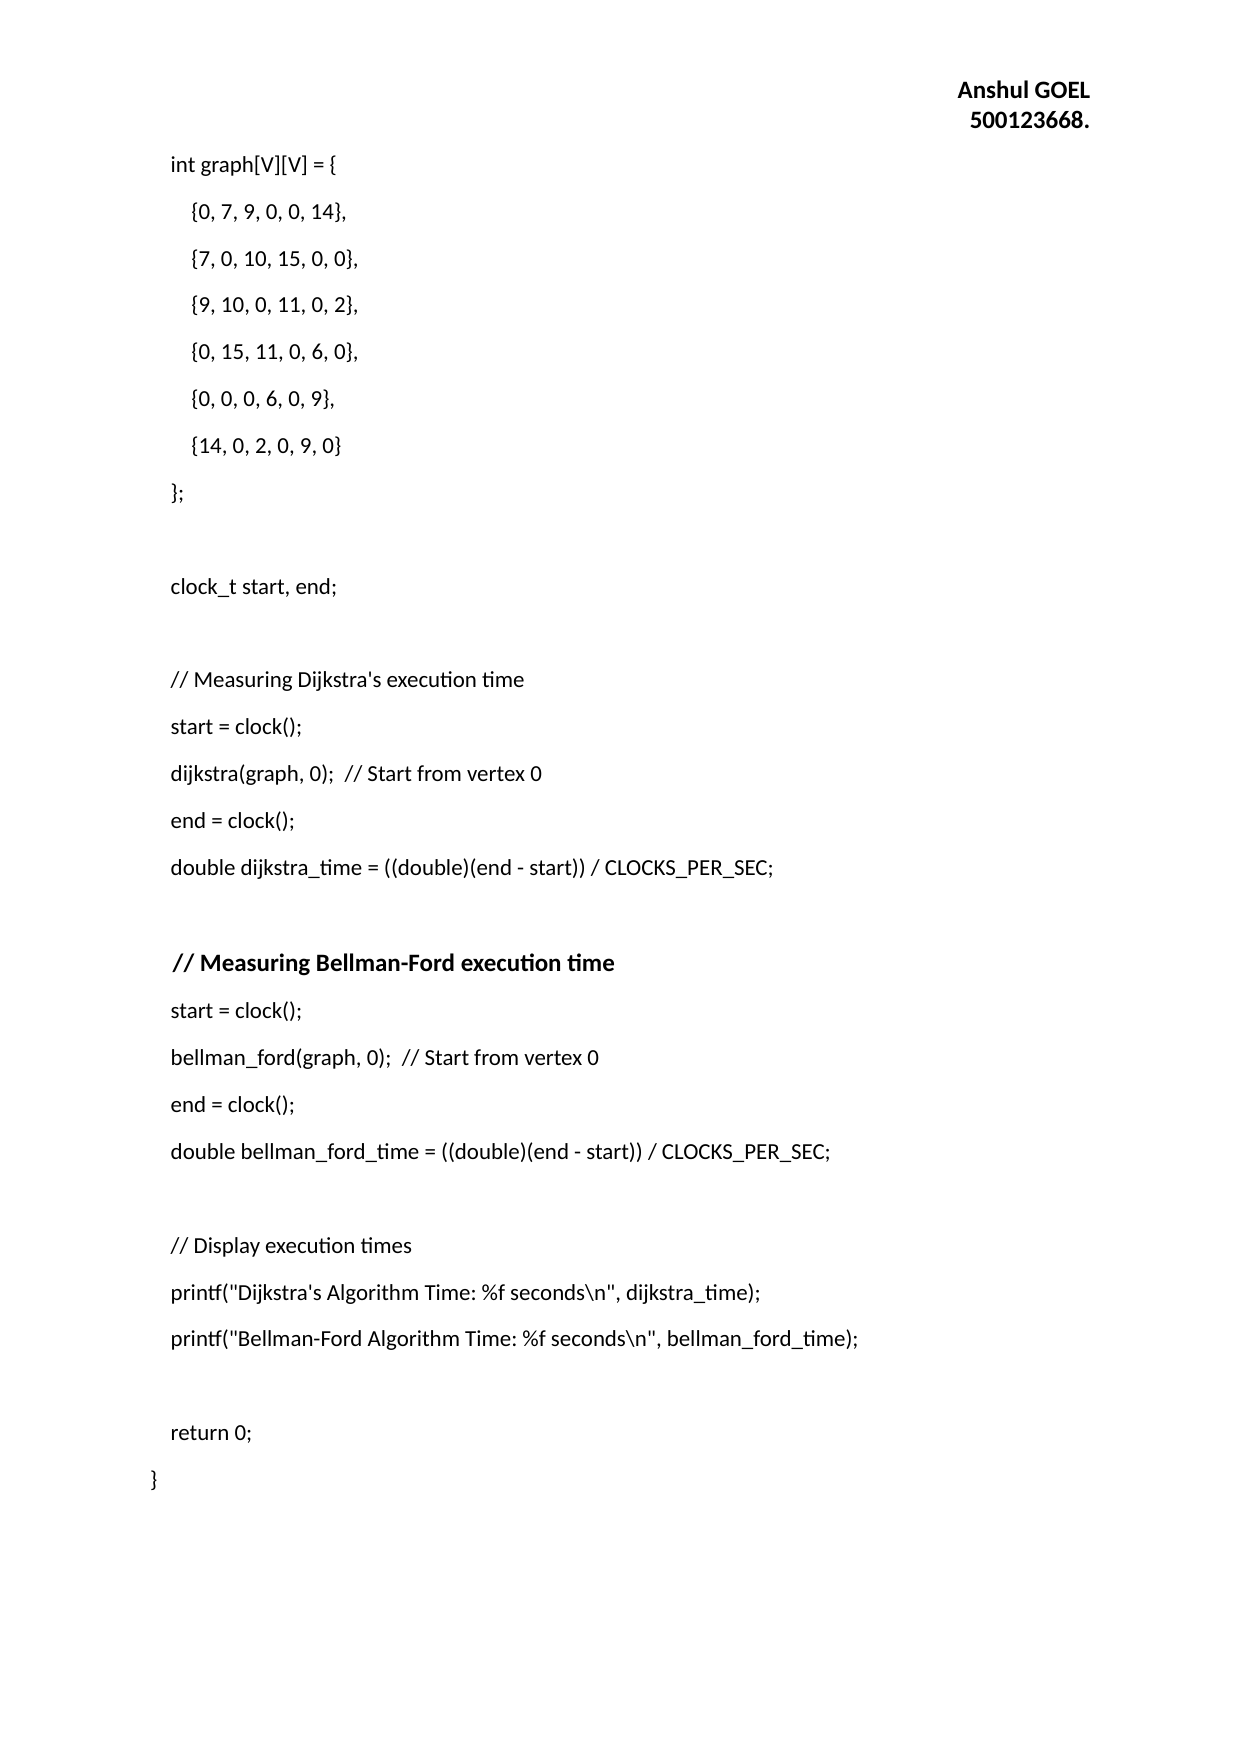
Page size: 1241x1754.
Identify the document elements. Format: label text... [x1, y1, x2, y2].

text {7, 0, 10, 15, 0, 0}, [150, 244, 1090, 272]
text int graph[V][V] = { [150, 150, 1090, 178]
text // Measuring Bellman-Ford execution time [150, 947, 1090, 977]
text double dijkstra_time = ((double)(end - start)) / CLOCKS_PER_SEC; [150, 853, 1090, 881]
text start = clock(); [150, 996, 1090, 1024]
text start = clock(); [150, 712, 1090, 741]
text printf("Dijkstra's Algorithm Time: %f seconds\n", dijkstra_time); [150, 1278, 1090, 1306]
text double bellman_ford_time = ((double)(end - start)) / CLOCKS_PER_SEC; [150, 1137, 1090, 1165]
text clock_t start, end; [150, 572, 1090, 600]
text {0, 15, 11, 0, 6, 0}, [150, 337, 1090, 366]
text } [150, 1465, 1090, 1493]
text end = clock(); [150, 1090, 1090, 1118]
text {9, 10, 0, 11, 0, 2}, [150, 291, 1090, 319]
text {0, 7, 9, 0, 0, 14}, [150, 197, 1090, 225]
text {14, 0, 2, 0, 9, 0} [150, 431, 1090, 459]
text {0, 0, 0, 6, 0, 9}, [150, 384, 1090, 412]
text // Measuring Dijkstra's execution time [150, 666, 1090, 694]
text dijkstra(graph, 0); // Start from vertex 0 [150, 759, 1090, 787]
text bellman_ford(graph, 0); // Start from vertex 0 [150, 1043, 1090, 1071]
text // Display execution times [150, 1231, 1090, 1259]
text return 0; [150, 1418, 1090, 1446]
text }; [150, 478, 1090, 506]
text printf("Bellman-Ford Algorithm Time: %f seconds\n", bellman_ford_time); [150, 1324, 1090, 1353]
text end = clock(); [150, 806, 1090, 834]
